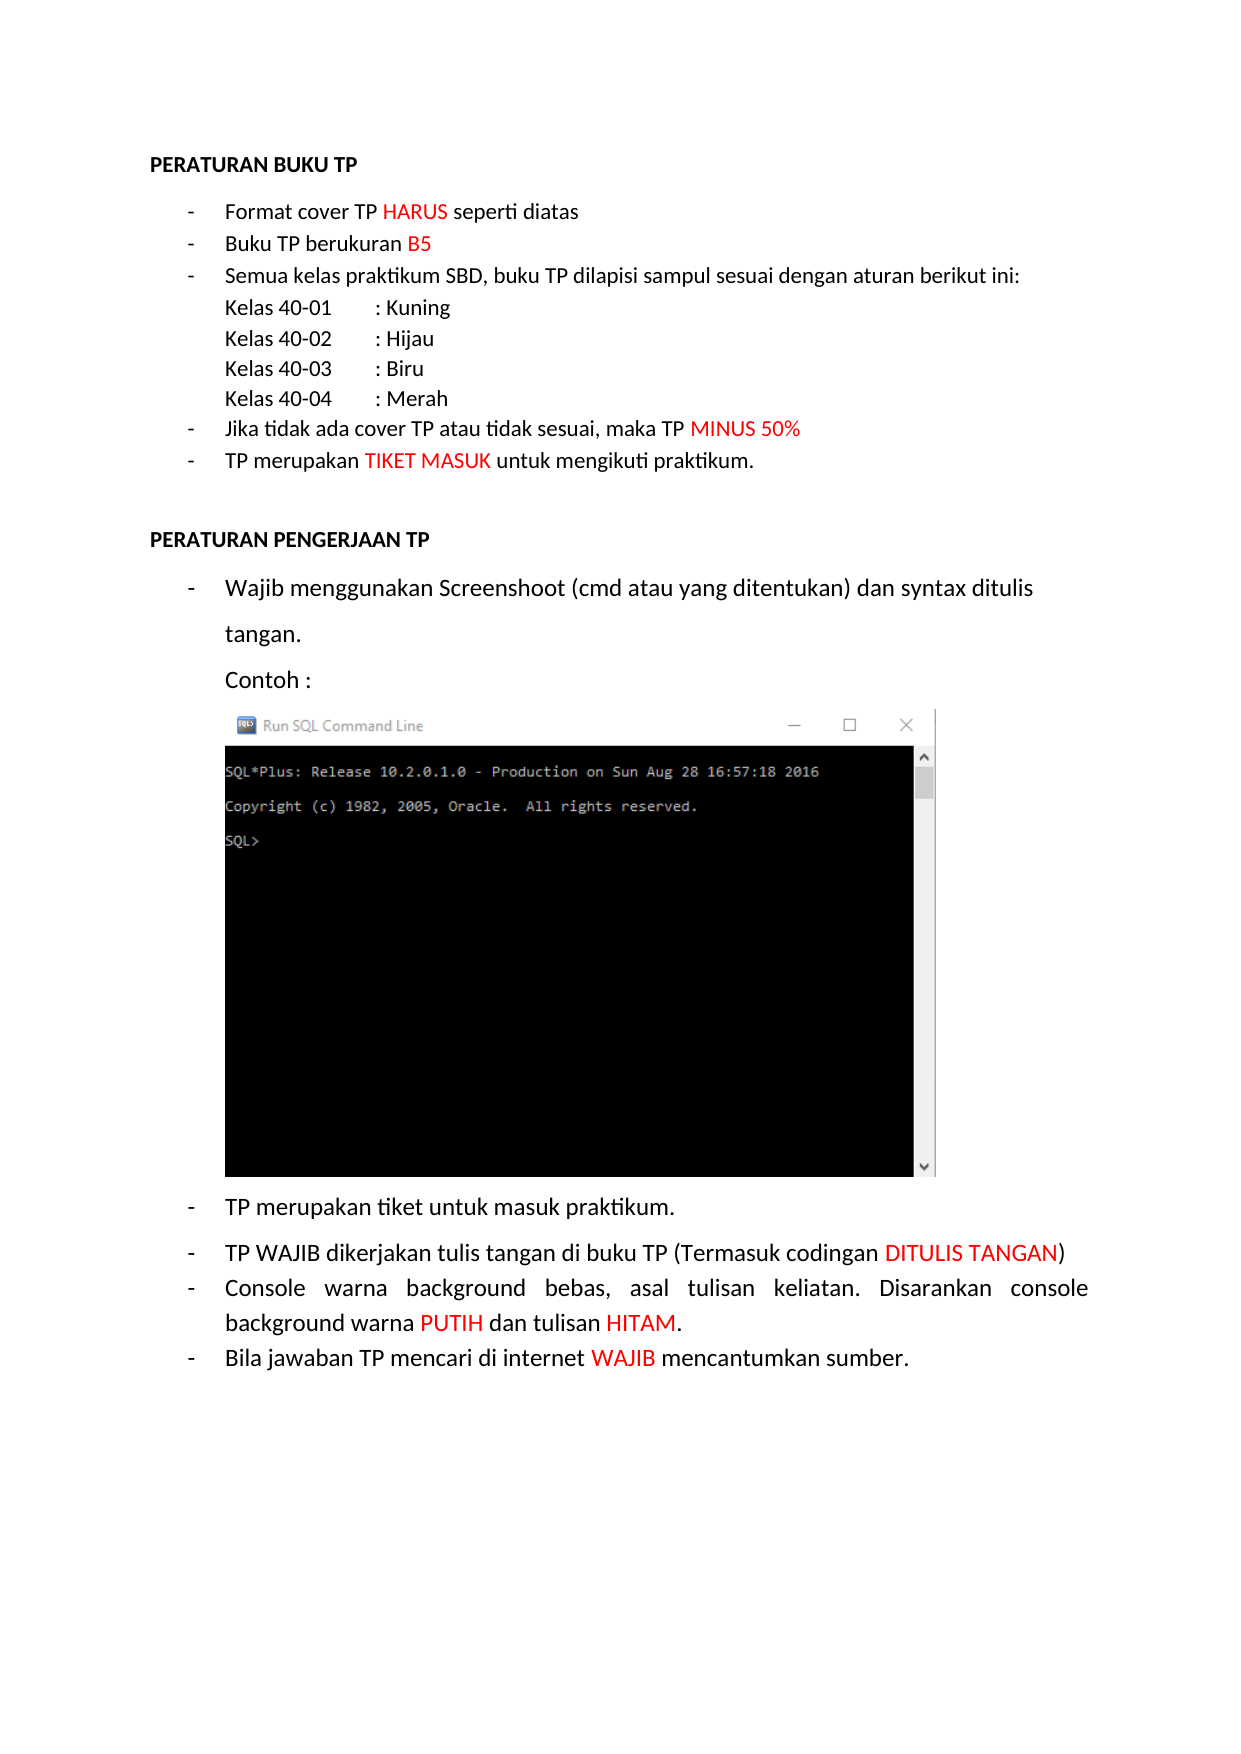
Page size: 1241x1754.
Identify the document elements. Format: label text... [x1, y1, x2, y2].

list Semua kelas praktikum SBD, buku TP dilapisi sampul sesuai dengan aturan berikut ini: [187, 261, 1090, 289]
picture [225, 709, 936, 1177]
text PERATURAN BUKU TP [150, 150, 1090, 178]
list Bila jawaban TP mencari di internet WAJIB mencantumkan sumber. [187, 1342, 1090, 1372]
list TP merupakan tiket untuk masuk praktikum. [187, 1191, 1090, 1221]
list Kelas 40-01 : Kuning [225, 293, 1090, 321]
list Jika tidak ada cover TP atau tidak sesuai, maka TP MINUS 50% [187, 414, 1090, 442]
list Kelas 40-02 : Hijau [225, 324, 1090, 352]
list TP WAJIB dikerjakan tulis tangan di buku TP (Termasuk codingan DITULIS TANGAN) [187, 1237, 1090, 1267]
list TP merupakan TIKET MASUK untuk mengikuti praktikum. [187, 446, 1090, 474]
list Buku TP berukuran B5 [187, 229, 1090, 257]
list Wajib menggunakan Screenshoot (cmd atau yang ditentukan) dan syntax ditulis tangan. Contoh : [187, 572, 1090, 694]
list Kelas 40-04 : Merah [225, 384, 1090, 412]
list Kelas 40-03 : Biru [225, 354, 1090, 382]
list Format cover TP HARUS seperti diatas [187, 197, 1090, 225]
list Console warna background bebas, asal tulisan keliatan. Disarankan console background warna PUTIH dan tulisan HITAM. [187, 1272, 1090, 1337]
text PERATURAN PENGERJAAN TP [150, 526, 1090, 553]
